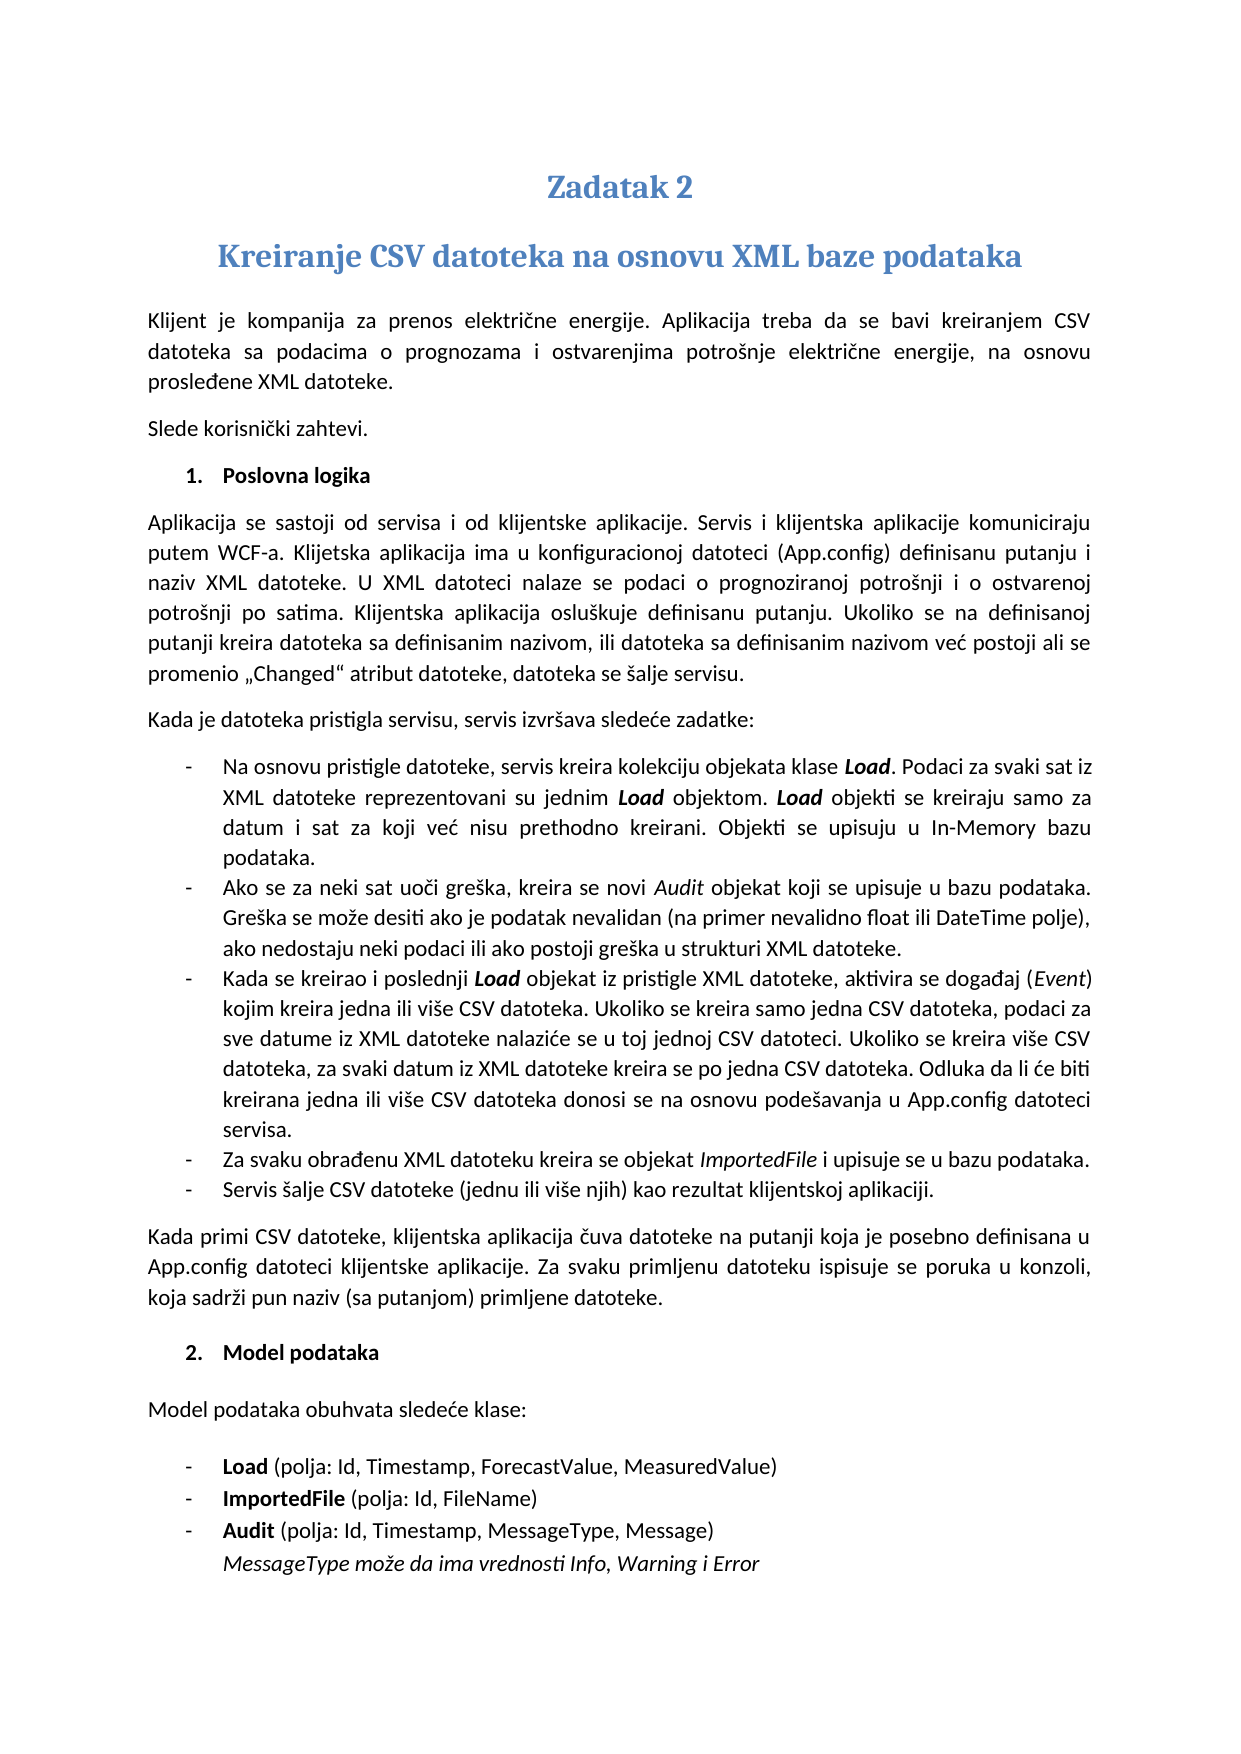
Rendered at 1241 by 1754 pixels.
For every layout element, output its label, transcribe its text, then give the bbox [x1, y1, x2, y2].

text Kada primi CSV datoteke, klijentska aplikacija čuva datoteke na putanji koja je posebno definisana u App.config datoteci klijentske aplikacije. Za svaku primljenu datoteku ispisuje se poruka u konzoli, koja sadrži pun naziv (sa putanjom) primljene datoteke. [148, 1222, 1093, 1311]
text Model podataka obuhvata sledeće klase: [148, 1395, 1093, 1423]
text Slede korisnički zahtevi. [148, 414, 1093, 442]
text Kada je datoteka pristigla servisu, servis izvršava sledeće zadatke: [148, 706, 1093, 733]
list Audit (polja: Id, Timestamp, MessageType, Message) [185, 1517, 1093, 1544]
list ImportedFile (polja: Id, FileName) [185, 1484, 1093, 1512]
list Servis šalje CSV datoteke (jednu ili više njih) kao rezultat klijentskoj aplikaciji. [185, 1175, 1093, 1203]
list Model podataka [185, 1338, 1093, 1366]
list Za svaku obrađenu XML datoteku kreira se objekat ImportedFile i upisuje se u bazu podataka. [185, 1145, 1093, 1173]
subtitle Kreiranje CSV datoteka na osnovu XML baze podataka [148, 237, 1093, 276]
text MessageType može da ima vrednosti Info, Warning i Error [223, 1549, 1093, 1577]
text Aplikacija se sastoji od servisa i od klijentske aplikacije. Servis i klijentska aplikacije komuniciraju putem WCF-a. Klijetska aplikacija ima u konfiguracionoj datoteci (App.config) definisanu putanju i naziv XML datoteke. U XML datoteci nalaze se podaci o prognoziranoj potrošnji i o ostvarenoj potrošnji po satima. Klijentska aplikacija osluškuje definisanu putanju. Ukoliko se na definisanoj putanji kreira datoteka sa definisanim nazivom, ili datoteka sa definisanim nazivom već postoji ali se promenio „Changed“ atribut datoteke, datoteka se šalje servisu. [148, 508, 1093, 687]
list Na osnovu pristigle datoteke, servis kreira kolekciju objekata klase Load. Podaci za svaki sat iz XML datoteke reprezentovani su jednim Load objektom. Load objekti se kreiraju samo za datum i sat za koji već nisu prethodno kreirani. Objekti se upisuju u In-Memory bazu podataka. [185, 752, 1093, 871]
list Ako se za neki sat uoči greška, kreira se novi Audit objekat koji se upisuje u bazu podataka. Greška se može desiti ako je podatak nevalidan (na primer nevalidno float ili DateTime polje), ako nedostaju neki podaci ili ako postoji greška u strukturi XML datoteke. [185, 873, 1093, 962]
list Poslovna logika [185, 461, 1093, 489]
list Load (polja: Id, Timestamp, ForecastValue, MeasuredValue) [185, 1452, 1093, 1480]
text Klijent je kompanija za prenos električne energije. Aplikacija treba da se bavi kreiranjem CSV datoteka sa podacima o prognozama i ostvarenjima potrošnje električne energije, na osnovu prosleđene XML datoteke. [148, 307, 1093, 395]
subtitle Zadatak 2 [148, 168, 1093, 207]
list Kada se kreirao i poslednji Load objekat iz pristigle XML datoteke, aktivira se događaj (Event) kojim kreira jedna ili više CSV datoteka. Ukoliko se kreira samo jedna CSV datoteka, podaci za sve datume iz XML datoteke nalaziće se u toj jednoj CSV datoteci. Ukoliko se kreira više CSV datoteka, za svaki datum iz XML datoteke kreira se po jedna CSV datoteka. Odluka da li će biti kreirana jedna ili više CSV datoteka donosi se na osnovu podešavanja u App.config datoteci servisa. [185, 964, 1093, 1143]
